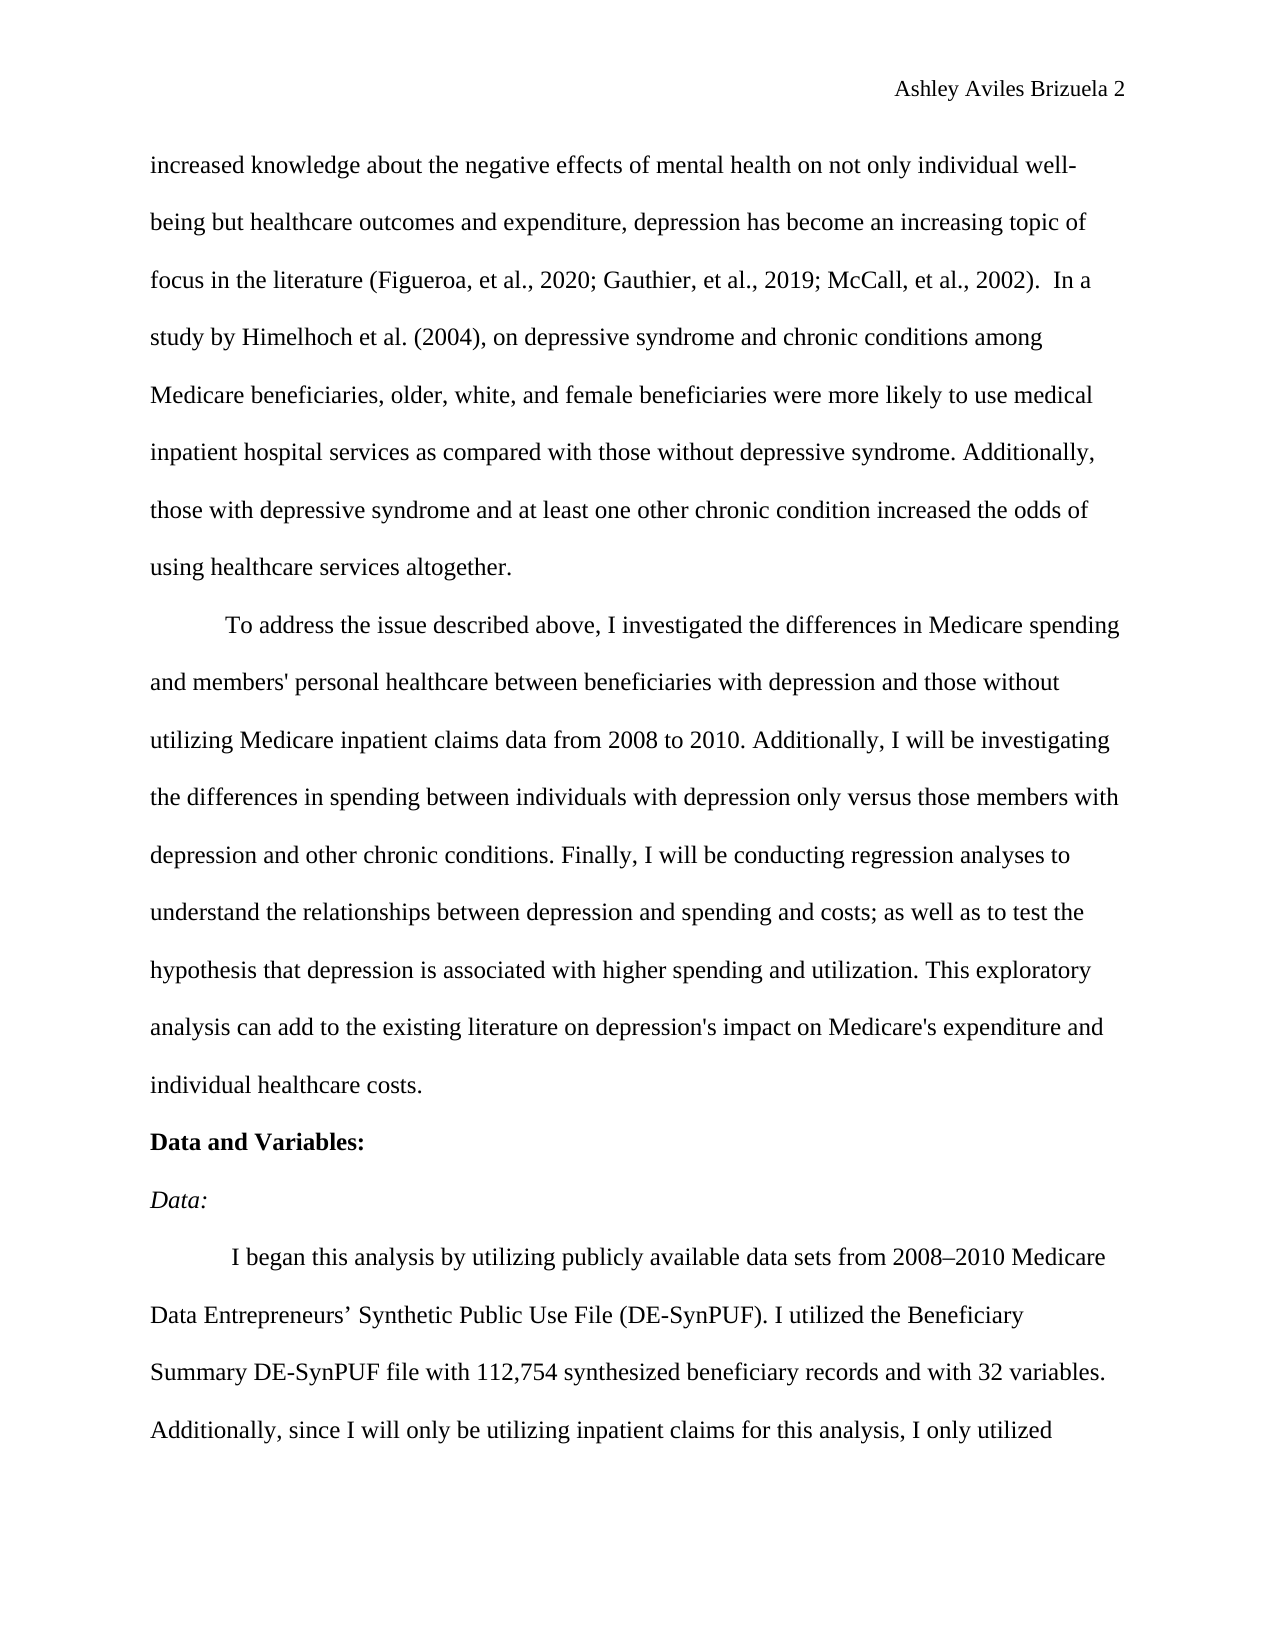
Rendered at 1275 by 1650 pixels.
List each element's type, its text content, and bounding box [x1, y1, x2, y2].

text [150, 150, 1125, 581]
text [150, 1242, 1125, 1444]
text To address the issue described above, I investigated the differences in Medicare spending and members' personal healthcare between beneficiaries with depression and those without utilizing Medicare inpatient claims data from 2008 to 2010. Additionally, I will be investigating the differences in spending between individuals with depression only versus those members with depression and other chronic conditions. Finally, I will be conducting regression analyses to understand the relationships between depression and spending and costs; as well as to test the hypothesis that depression is associated with higher spending and utilization. This exploratory analysis can add to the existing literature on depression's impact on Medicare's expenditure and individual healthcare costs. [150, 610, 1125, 1099]
text Data and Variables: [150, 1127, 1125, 1156]
text Data: [150, 1185, 1125, 1214]
